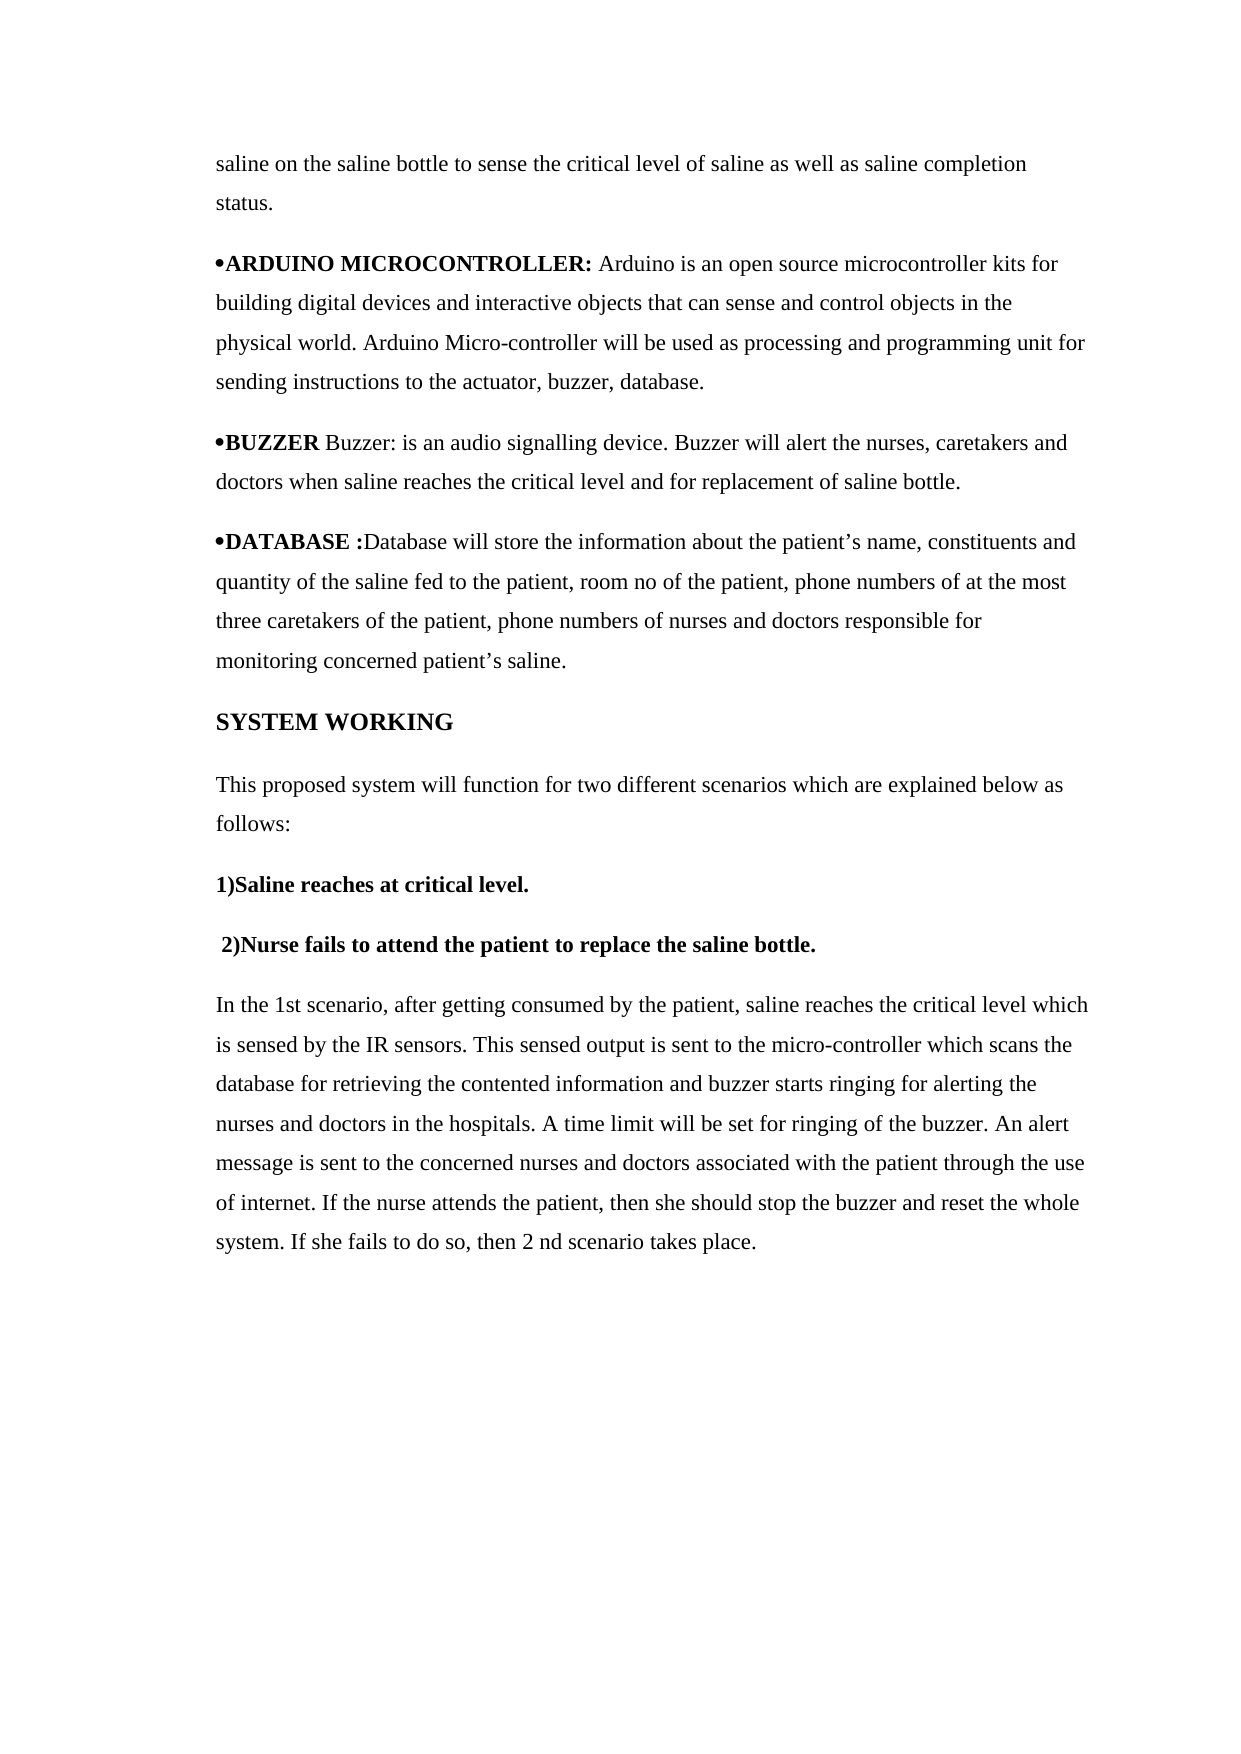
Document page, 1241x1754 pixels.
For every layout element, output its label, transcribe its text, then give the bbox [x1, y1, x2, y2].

text DATABASE :Database will store the information about the patient’s name, constituents and quantity of the saline fed to the patient, room no of the patient, phone numbers of at the most three caretakers of the patient, phone numbers of nurses and doctors responsible for monitoring concerned patient’s saline. [216, 528, 1090, 673]
text BUZZER Buzzer: is an audio signalling device. Buzzer will alert the nurses, caretakers and doctors when saline reaches the critical level and for replacement of saline bottle. [216, 428, 1090, 494]
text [216, 150, 1090, 216]
text In the 1st scenario, after getting consumed by the patient, saline reaches the critical level which is sensed by the IR sensors. This sensed output is sent to the micro-controller which scans the database for retrieving the contented information and buzzer starts ringing for alerting the nurses and doctors in the hospitals. A time limit will be set for ringing of the buzzer. An alert message is sent to the concerned nurses and doctors associated with the patient through the use of internet. If the nurse attends the patient, then she should stop the buzzer and reset the whole system. If she fails to do so, then 2 nd scenario takes place. [216, 991, 1090, 1255]
text ARDUINO MICROCONTROLLER: Arduino is an open source microcontroller kits for building digital devices and interactive objects that can sense and control objects in the physical world. Arduino Micro-controller will be used as processing and programming unit for sending instructions to the actuator, buzzer, database. [216, 250, 1090, 394]
text 2)Nurse fails to attend the patient to replace the saline bottle. [216, 931, 1090, 957]
text 1)Saline reaches at critical level. [216, 871, 1090, 897]
text SYSTEM WORKING [216, 707, 1090, 736]
text This proposed system will function for two different scenarios which are explained below as follows: [216, 771, 1090, 837]
